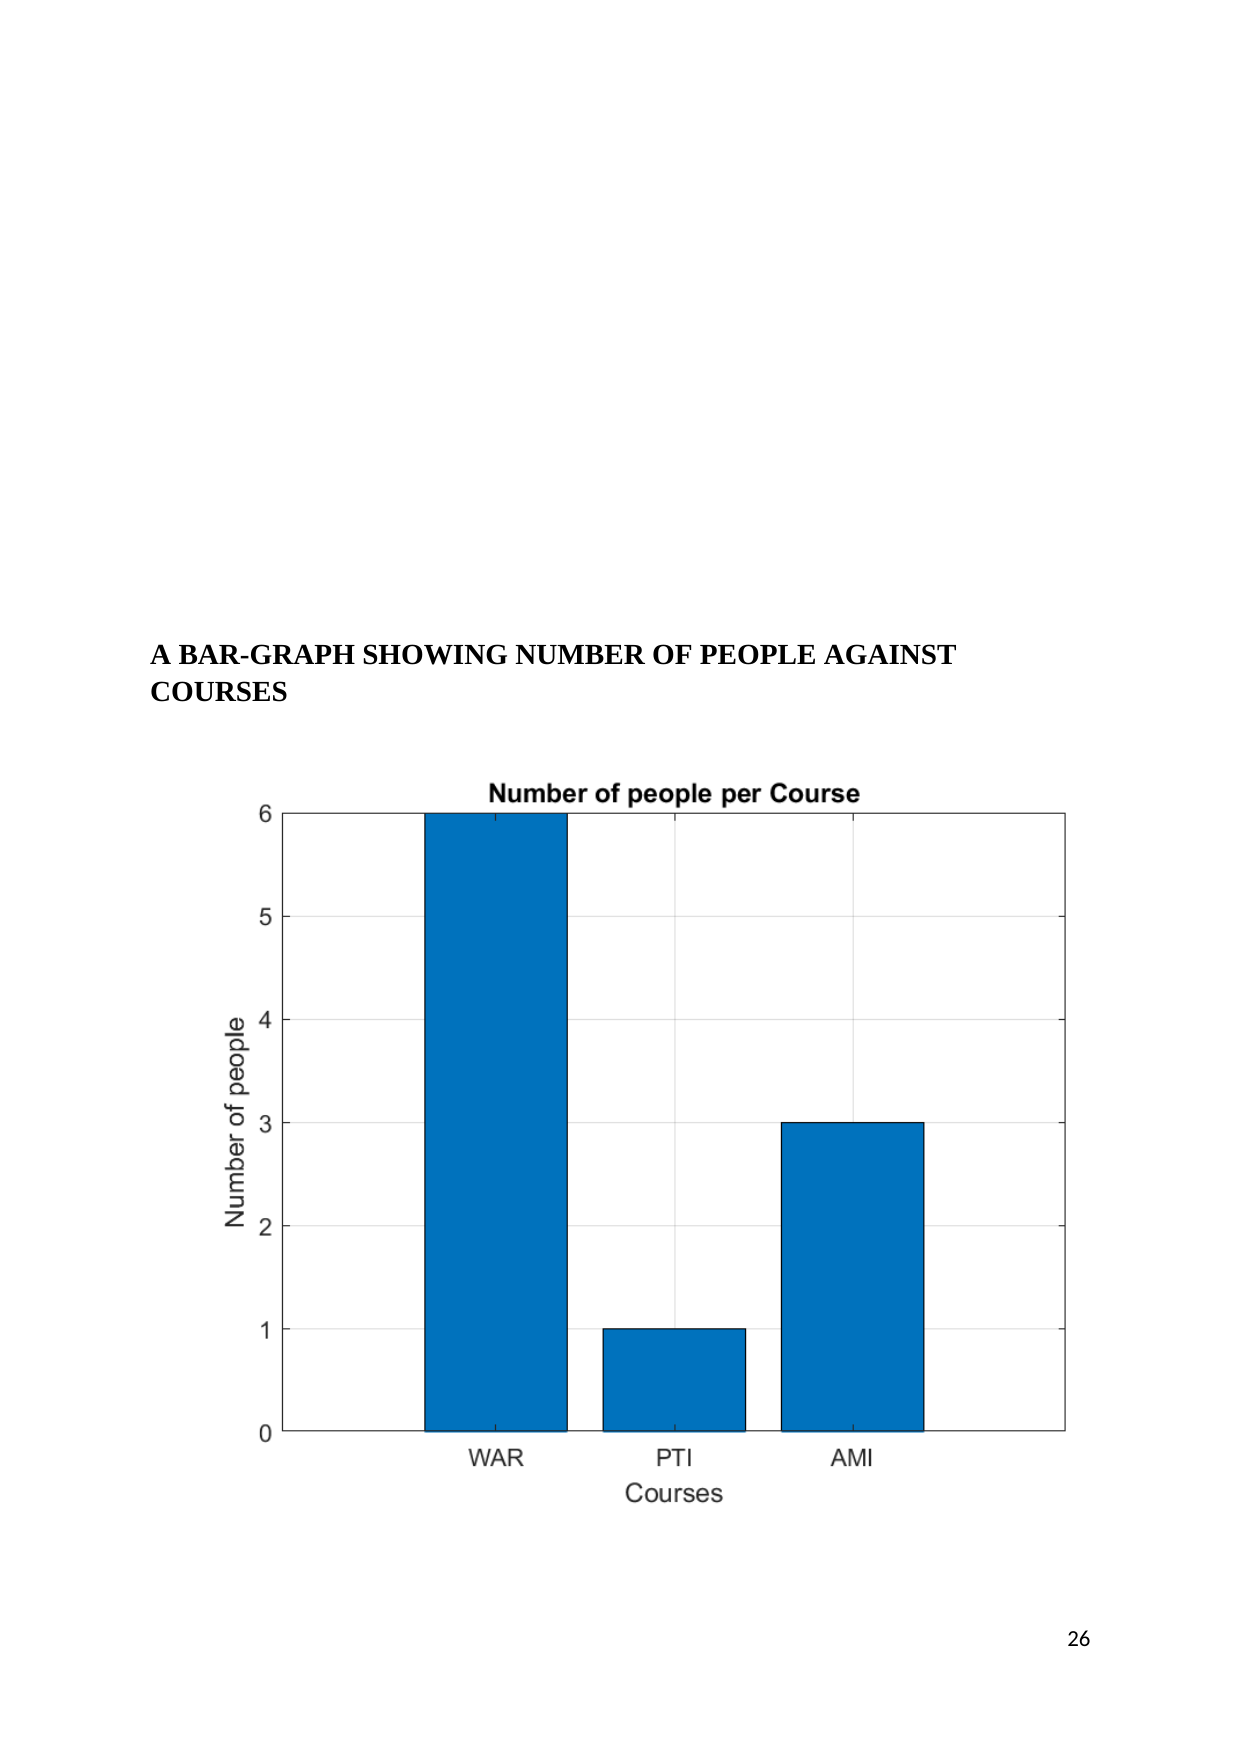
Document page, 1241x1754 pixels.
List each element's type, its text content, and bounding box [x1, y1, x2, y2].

text A BAR-GRAPH SHOWING NUMBER OF PEOPLE AGAINST COURSES [150, 637, 1090, 707]
picture [150, 756, 1163, 1516]
